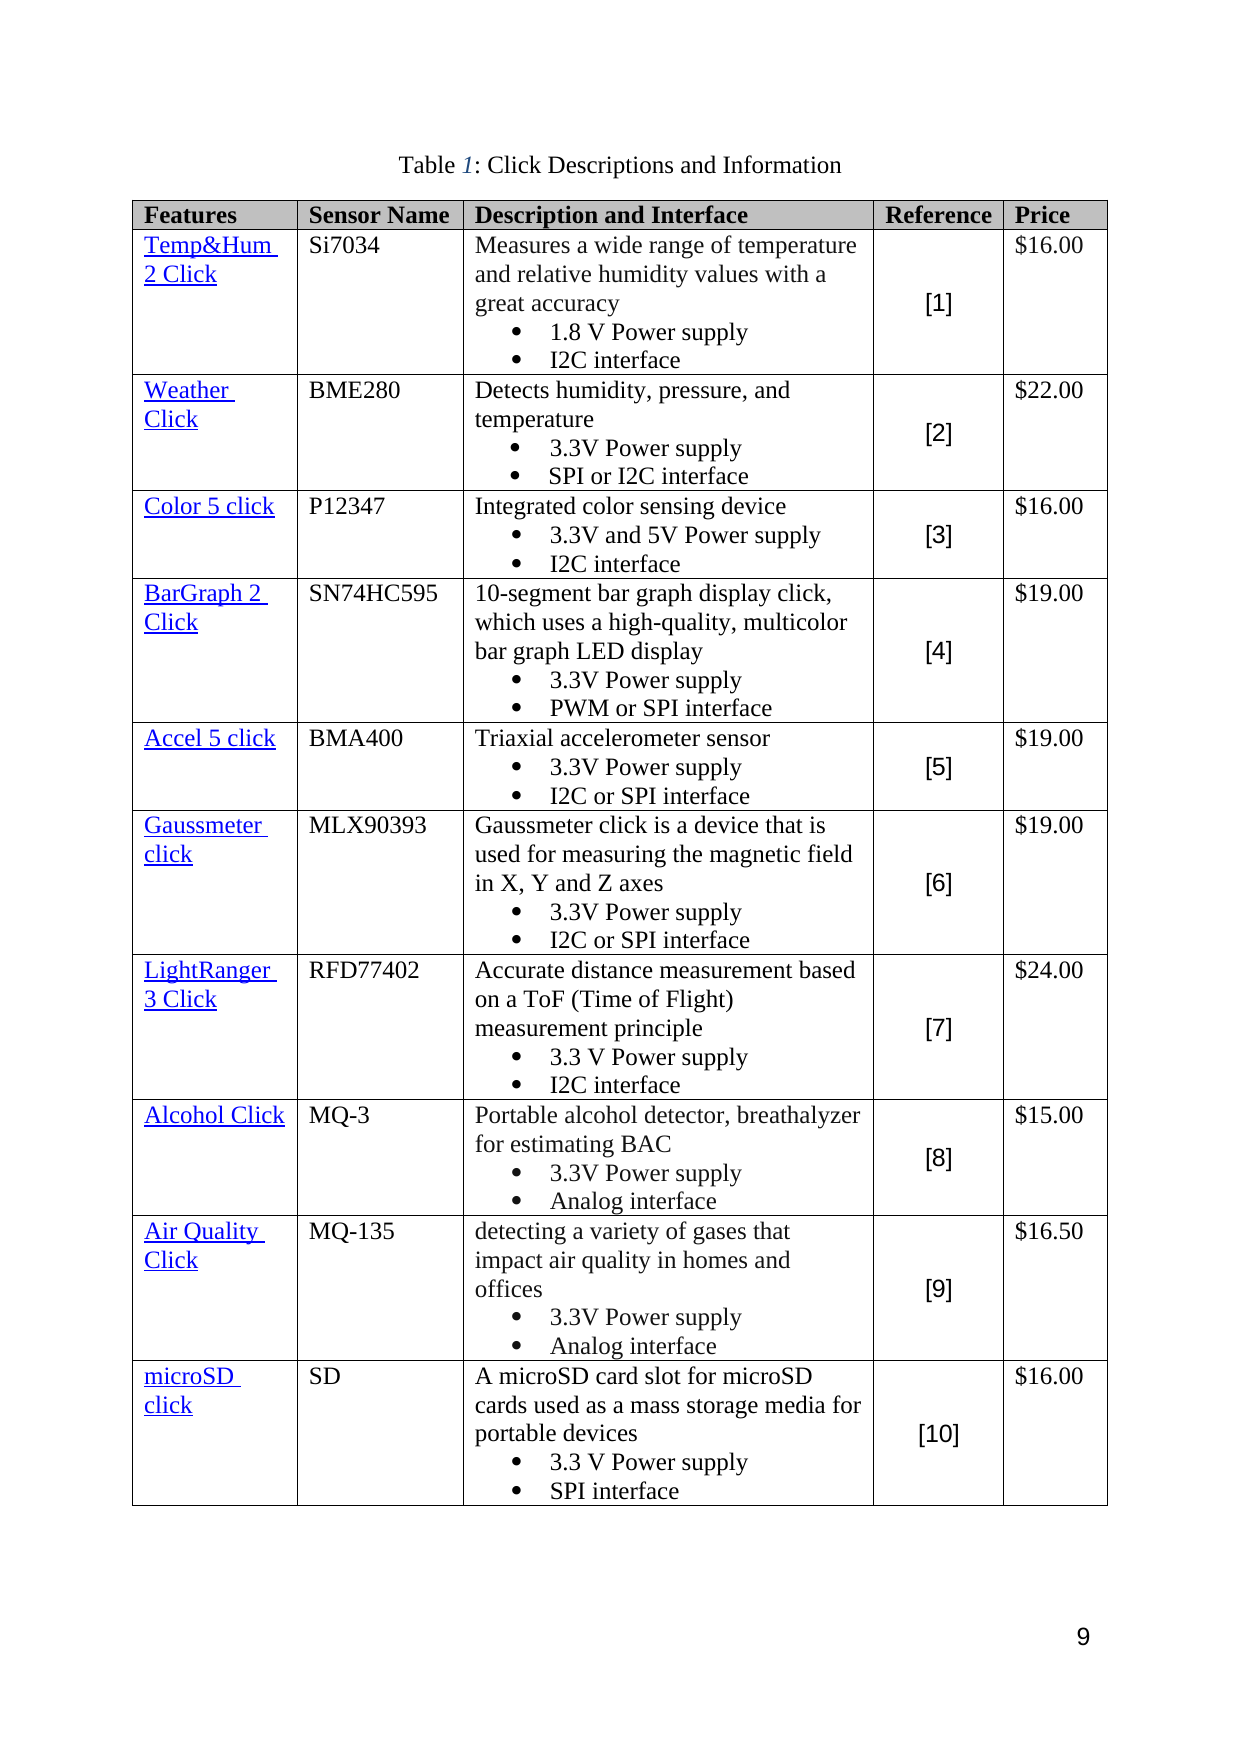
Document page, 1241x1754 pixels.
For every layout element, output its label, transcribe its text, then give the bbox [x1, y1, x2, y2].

table_cell Alcohol Click [133, 1100, 297, 1215]
table_cell $19.00 [1004, 723, 1107, 809]
table_cell LightRanger 3 Click [133, 955, 297, 1099]
table_cell $19.00 [1004, 811, 1107, 954]
table_cell [874, 1216, 1003, 1360]
table_cell $16.50 [1004, 1216, 1107, 1360]
text Table 1: Click Descriptions and Information [150, 150, 1090, 179]
table_cell Si7034 [298, 230, 463, 374]
table_cell [874, 723, 1003, 809]
table_cell Gaussmeter click [133, 811, 297, 954]
table_cell BME280 [298, 375, 463, 490]
table_header Price [1004, 201, 1107, 229]
table_cell SN74HC595 [298, 579, 463, 722]
table_cell Measures a wide range of temperature and relative humidity values with a great accuracy 1.8 V Power supply I2C interface [464, 230, 873, 374]
table_cell Temp&Hum 2 Click [133, 230, 297, 374]
table_cell [874, 579, 1003, 722]
table_cell Accel 5 click [133, 723, 297, 809]
table_cell Air Quality Click [133, 1216, 297, 1360]
table_cell MLX90393 [298, 811, 463, 954]
table_cell RFD77402 [298, 955, 463, 1099]
table_cell MQ-135 [298, 1216, 463, 1360]
table_cell BMA400 [298, 723, 463, 809]
table_cell $22.00 [1004, 375, 1107, 490]
table_cell $16.00 [1004, 491, 1107, 577]
table_cell Detects humidity, pressure, and temperature 3.3V Power supply SPI or I2C interface [464, 375, 873, 490]
table_cell P12347 [298, 491, 463, 577]
table_cell [874, 375, 1003, 490]
table_cell [874, 230, 1003, 374]
table_cell [874, 491, 1003, 577]
table_cell $15.00 [1004, 1100, 1107, 1215]
table_cell $19.00 [1004, 579, 1107, 722]
table_cell Accurate distance measurement based on a ToF (Time of Flight) measurement principle 3.3 V Power supply I2C interface [464, 955, 873, 1099]
table_cell Weather Click [133, 375, 297, 490]
table_cell [874, 955, 1003, 1099]
table_cell 10-segment bar graph display click, which uses a high-quality, multicolor bar graph LED display 3.3V Power supply PWM or SPI interface [464, 579, 873, 722]
table_cell Triaxial accelerometer sensor 3.3V Power supply I2C or SPI interface [464, 723, 873, 809]
table_cell [874, 811, 1003, 954]
table_cell $24.00 [1004, 955, 1107, 1099]
table_header Features [133, 201, 297, 229]
table_cell SD [298, 1361, 463, 1505]
table_cell detecting a variety of gases that impact air quality in homes and offices 3.3V Power supply Analog interface [464, 1216, 873, 1360]
table_cell MQ-3 [298, 1100, 463, 1215]
table_header Sensor Name [298, 201, 463, 229]
table_cell Integrated color sensing device 3.3V and 5V Power supply I2C interface [464, 491, 873, 577]
table_cell Portable alcohol detector, breathalyzer for estimating BAC 3.3V Power supply Analog interface [464, 1100, 873, 1215]
table_cell $16.00 [1004, 230, 1107, 374]
table_cell A microSD card slot for microSD cards used as a mass storage media for portable devices 3.3 V Power supply SPI interface [464, 1361, 873, 1505]
table_cell [874, 1361, 1003, 1505]
table_cell microSD click [133, 1361, 297, 1505]
table_cell BarGraph 2 Click [133, 579, 297, 722]
table_cell [874, 1100, 1003, 1215]
table_header Reference [874, 201, 1003, 229]
table_cell Gaussmeter click is a device that is used for measuring the magnetic field in X, Y and Z axes 3.3V Power supply I2C or SPI interface [464, 811, 873, 954]
table_cell Color 5 click [133, 491, 297, 577]
table_header Description and Interface [464, 201, 873, 229]
table_cell $16.00 [1004, 1361, 1107, 1505]
